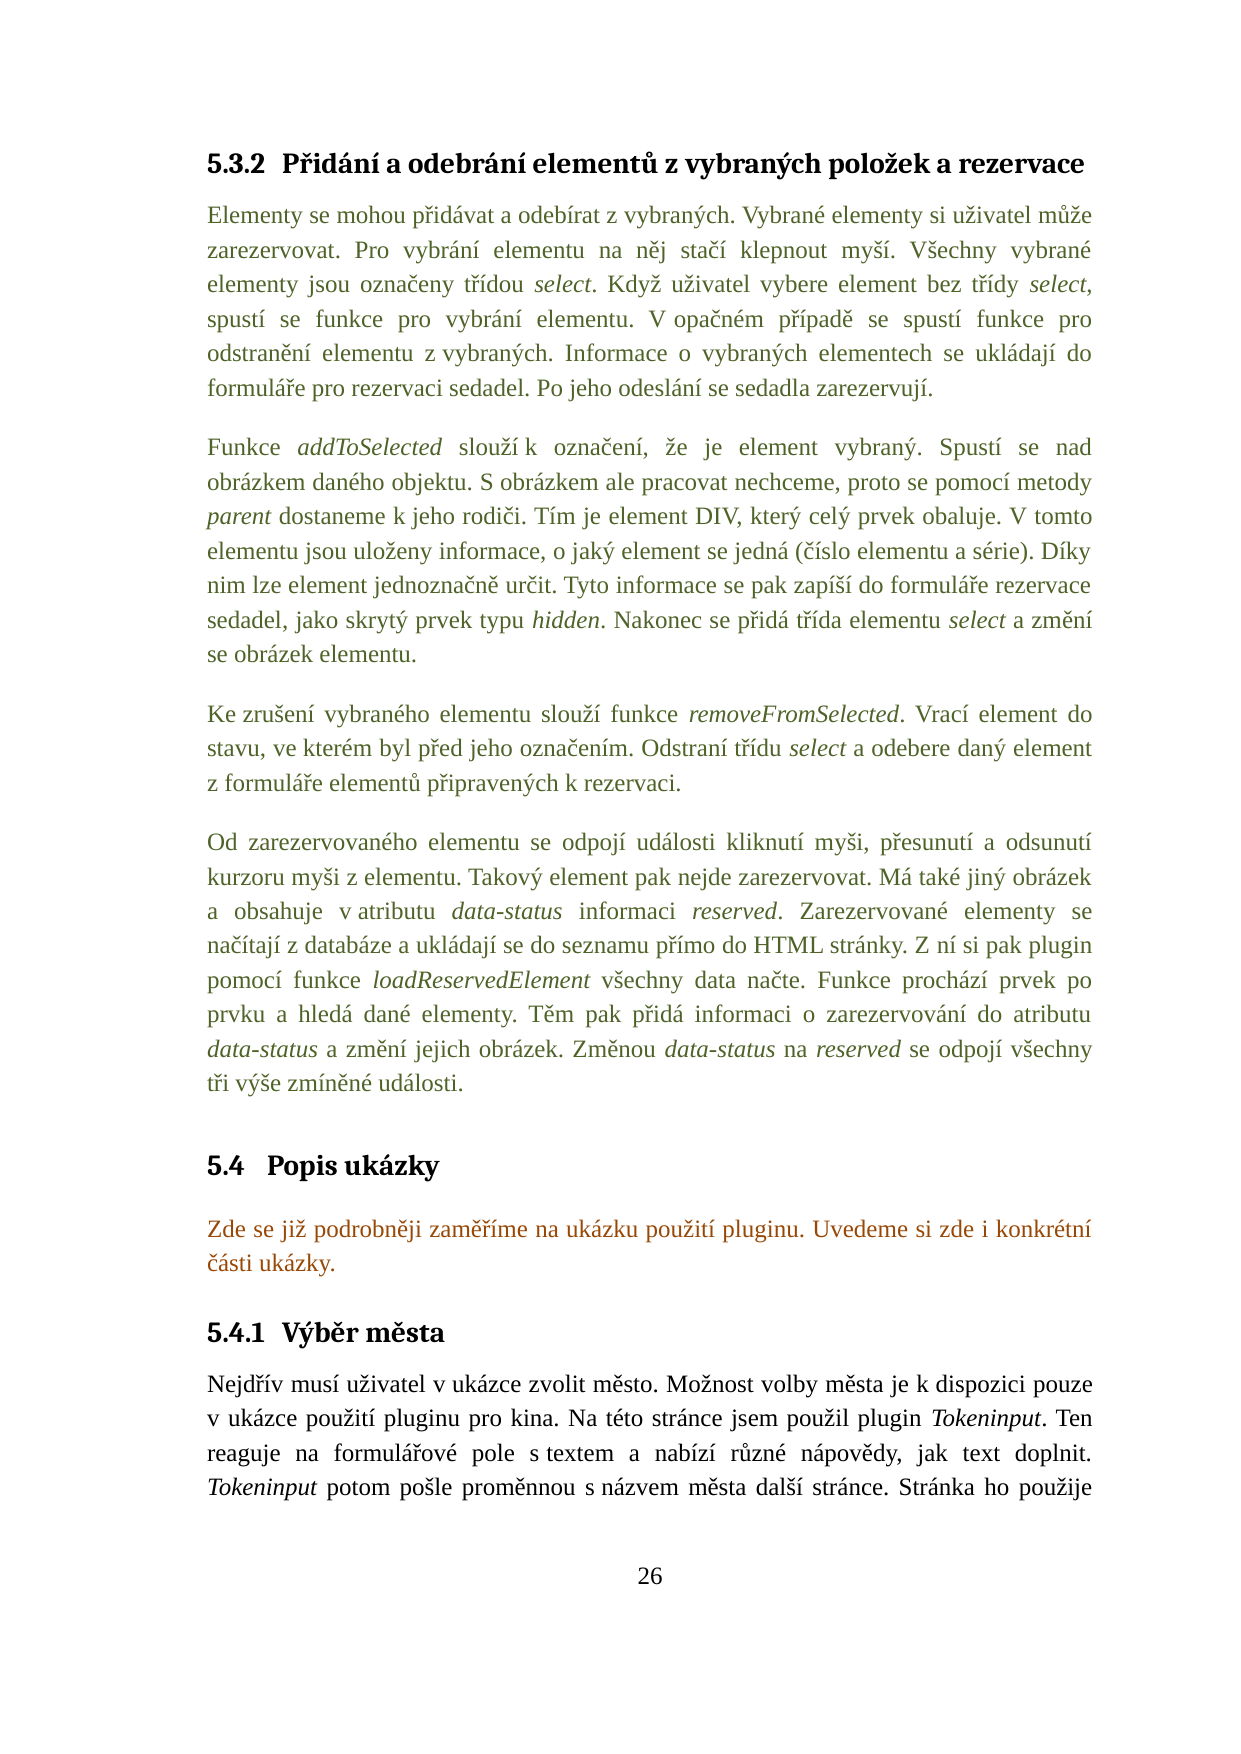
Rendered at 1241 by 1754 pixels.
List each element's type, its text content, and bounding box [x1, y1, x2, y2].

text Zde se již podrobněji zaměříme na ukázku použití pluginu. Uvedeme si zde i konkrétní části ukázky. [207, 1214, 1092, 1277]
text Funkce addToSelected slouží k označení, že je element vybraný. Spustí se nad obrázkem daného objektu. S obrázkem ale pracovat nechceme, proto se pomocí metody parent dostaneme k jeho rodiči. Tím je element DIV, který celý prvek obaluje. V tomto elementu jsou uloženy informace, o jaký element se jedná (číslo elementu a série). Díky nim lze element jednoznačně určit. Tyto informace se pak zapíší do formuláře rezervace sedadel, jako skrytý prvek typu hidden. Nakonec se přidá třída elementu select a změní se obrázek elementu. [207, 432, 1092, 668]
text Ke zrušení vybraného elementu slouží funkce removeFromSelected. Vrací element do stavu, ve kterém byl před jeho označením. Odstraní třídu select a odebere daný element z formuláře elementů připravených k rezervaci. [207, 699, 1092, 796]
text Od zarezervovaného elementu se odpojí události kliknutí myši, přesunutí a odsunutí kurzoru myši z elementu. Takový element pak nejde zarezervovat. Má také jiný obrázek a obsahuje v atributu data-status informaci reserved. Zarezervované elementy se načítají z databáze a ukládají se do seznamu přímo do HTML stránky. Z ní si pak plugin pomocí funkce loadReservedElement všechny data načte. Funkce prochází prvek po prvku a hledá dané elementy. Těm pak přidá informaci o zarezervování do atributu data-status a změní jejich obrázek. Změnou data-status na reserved se odpojí všechny tři výše zmíněné události. [207, 827, 1092, 1097]
subtitle Popis ukázky [207, 1149, 1092, 1182]
text Elementy se mohou přidávat a odebírat z vybraných. Vybrané elementy si uživatel může zarezervovat. Pro vybrání elementu na něj stačí klepnout myší. Všechny vybrané elementy jsou označeny třídou select. Když uživatel vybere element bez třídy select, spustí se funkce pro vybrání elementu. V opačném případě se spustí funkce pro odstranění elementu z vybraných. Informace o vybraných elementech se ukládají do formuláře pro rezervaci sedadel. Po jeho odeslání se sedadla zarezervují. [207, 200, 1092, 402]
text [207, 1369, 1092, 1501]
subtitle Výběr města [207, 1316, 1092, 1350]
subtitle Přidání a odebrání elementů z vybraných položek a rezervace [207, 148, 1092, 181]
